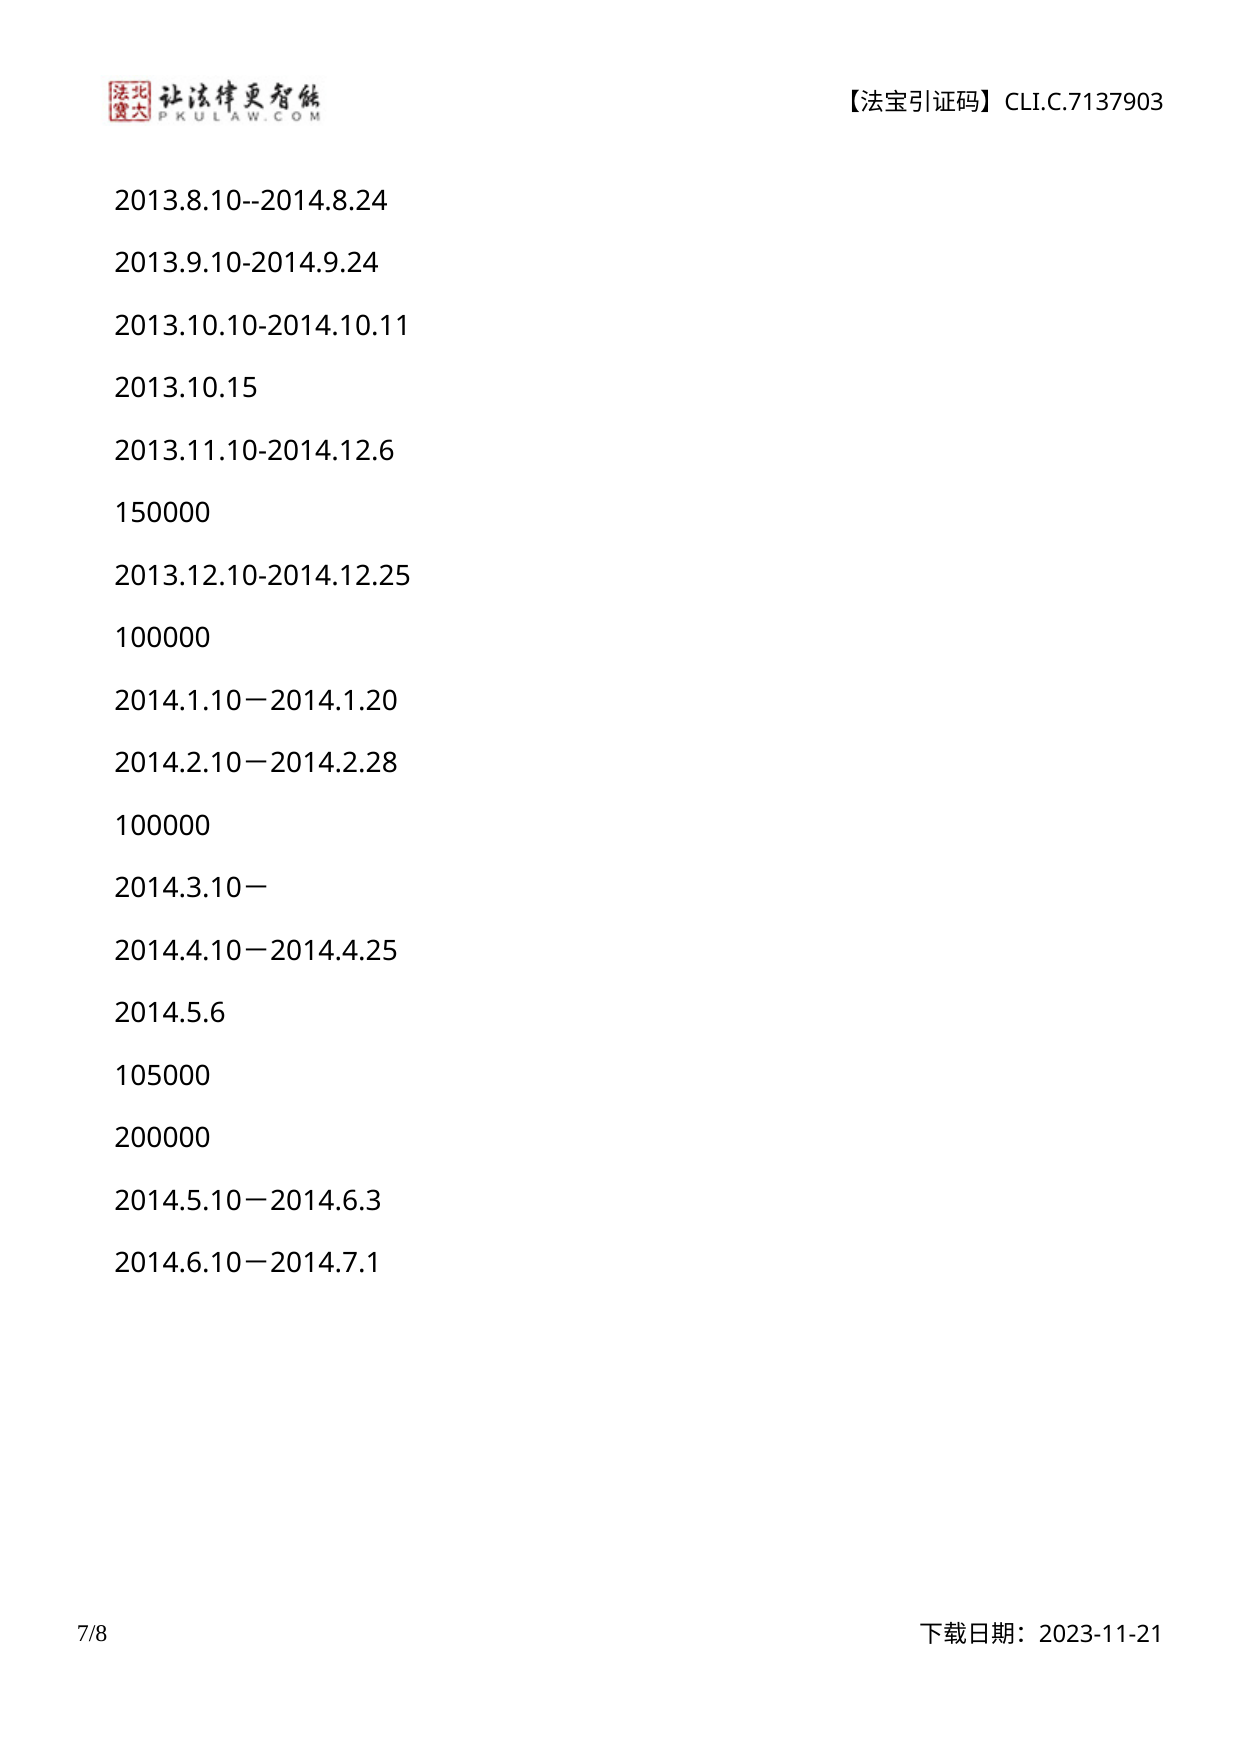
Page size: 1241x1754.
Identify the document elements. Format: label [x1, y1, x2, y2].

text [114, 156, 1126, 1281]
picture [76, 75, 361, 126]
